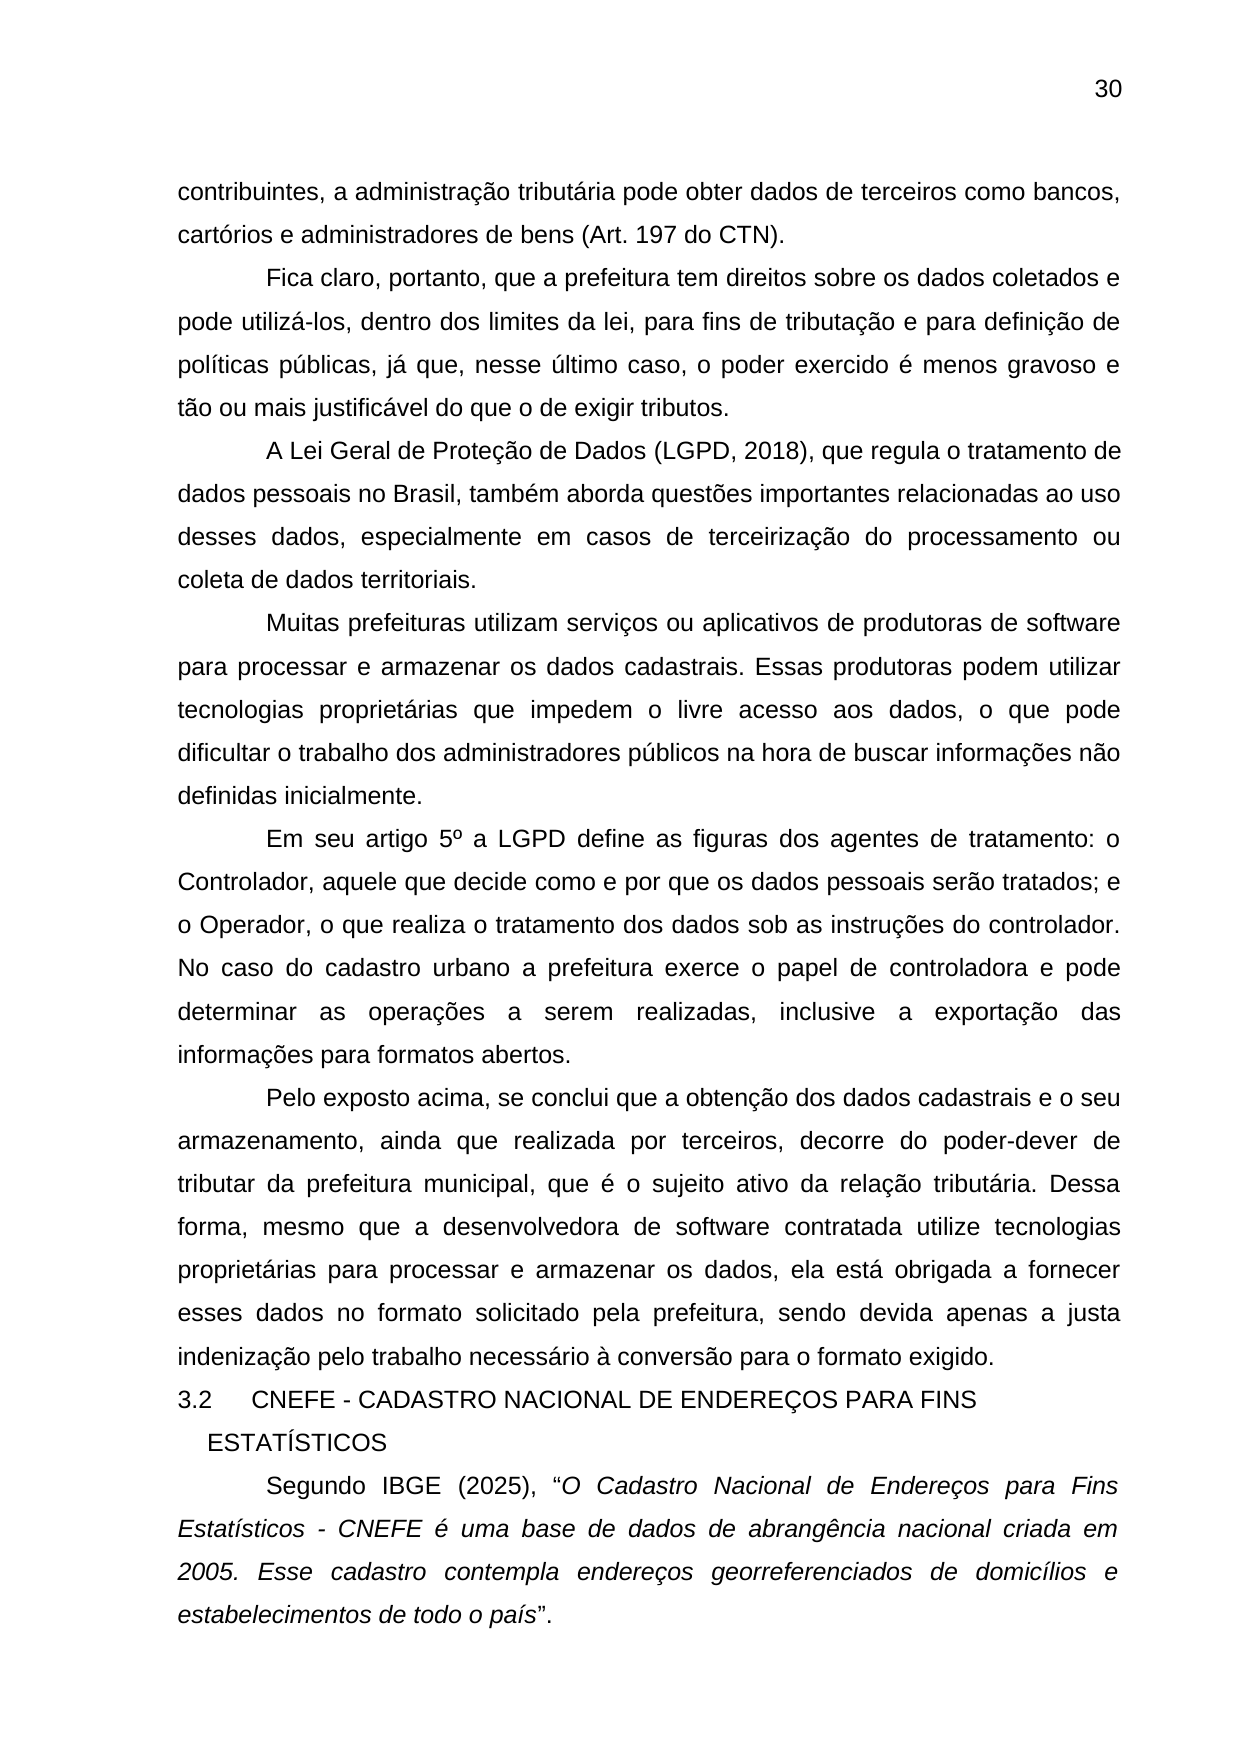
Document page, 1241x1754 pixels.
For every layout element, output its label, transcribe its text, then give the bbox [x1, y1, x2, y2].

text Segundo IBGE (2025), “O Cadastro Nacional de Endereços para Fins Estatísticos - CNEFE é uma base de dados de abrangência nacional criada em 2005. Esse cadastro contempla endereços georreferenciados de domicílios e estabelecimentos de todo o país”. [177, 1471, 1122, 1629]
subtitle CNEFE - Cadastro Nacional de Endereços para Fins Estatísticos [177, 1385, 1122, 1457]
text Em seu artigo 5º a LGPD define as figuras dos agentes de tratamento: o Controlador, aquele que decide como e por que os dados pessoais serão tratados; e o Operador, o que realiza o tratamento dos dados sob as instruções do controlador. No caso do cadastro urbano a prefeitura exerce o papel de controladora e pode determinar as operações a serem realizadas, inclusive a exportação das informações para formatos abertos. [177, 824, 1122, 1068]
text A Lei Geral de Proteção de Dados (LGPD, 2018), que regula o tratamento de dados pessoais no Brasil, também aborda questões importantes relacionadas ao uso desses dados, especialmente em casos de terceirização do processamento ou coleta de dados territoriais. [177, 436, 1122, 594]
text Muitas prefeituras utilizam serviços ou aplicativos de produtoras de software para processar e armazenar os dados cadastrais. Essas produtoras podem utilizar tecnologias proprietárias que impedem o livre acesso aos dados, o que pode dificultar o trabalho dos administradores públicos na hora de buscar informações não definidas inicialmente. [177, 608, 1122, 810]
text Pelo exposto acima, se conclui que a obtenção dos dados cadastrais e o seu armazenamento, ainda que realizada por terceiros, decorre do poder-dever de tributar da prefeitura municipal, que é o sujeito ativo da relação tributária. Dessa forma, mesmo que a desenvolvedora de software contratada utilize tecnologias proprietárias para processar e armazenar os dados, ela está obrigada a fornecer esses dados no formato solicitado pela prefeitura, sendo devida apenas a justa indenização pelo trabalho necessário à conversão para o formato exigido. [177, 1083, 1122, 1370]
text Fica claro, portanto, que a prefeitura tem direitos sobre os dados coletados e pode utilizá-los, dentro dos limites da lei, para fins de tributação e para definição de políticas públicas, já que, nesse último caso, o poder exercido é menos gravoso e tão ou mais justificável do que o de exigir tributos. [177, 263, 1122, 422]
